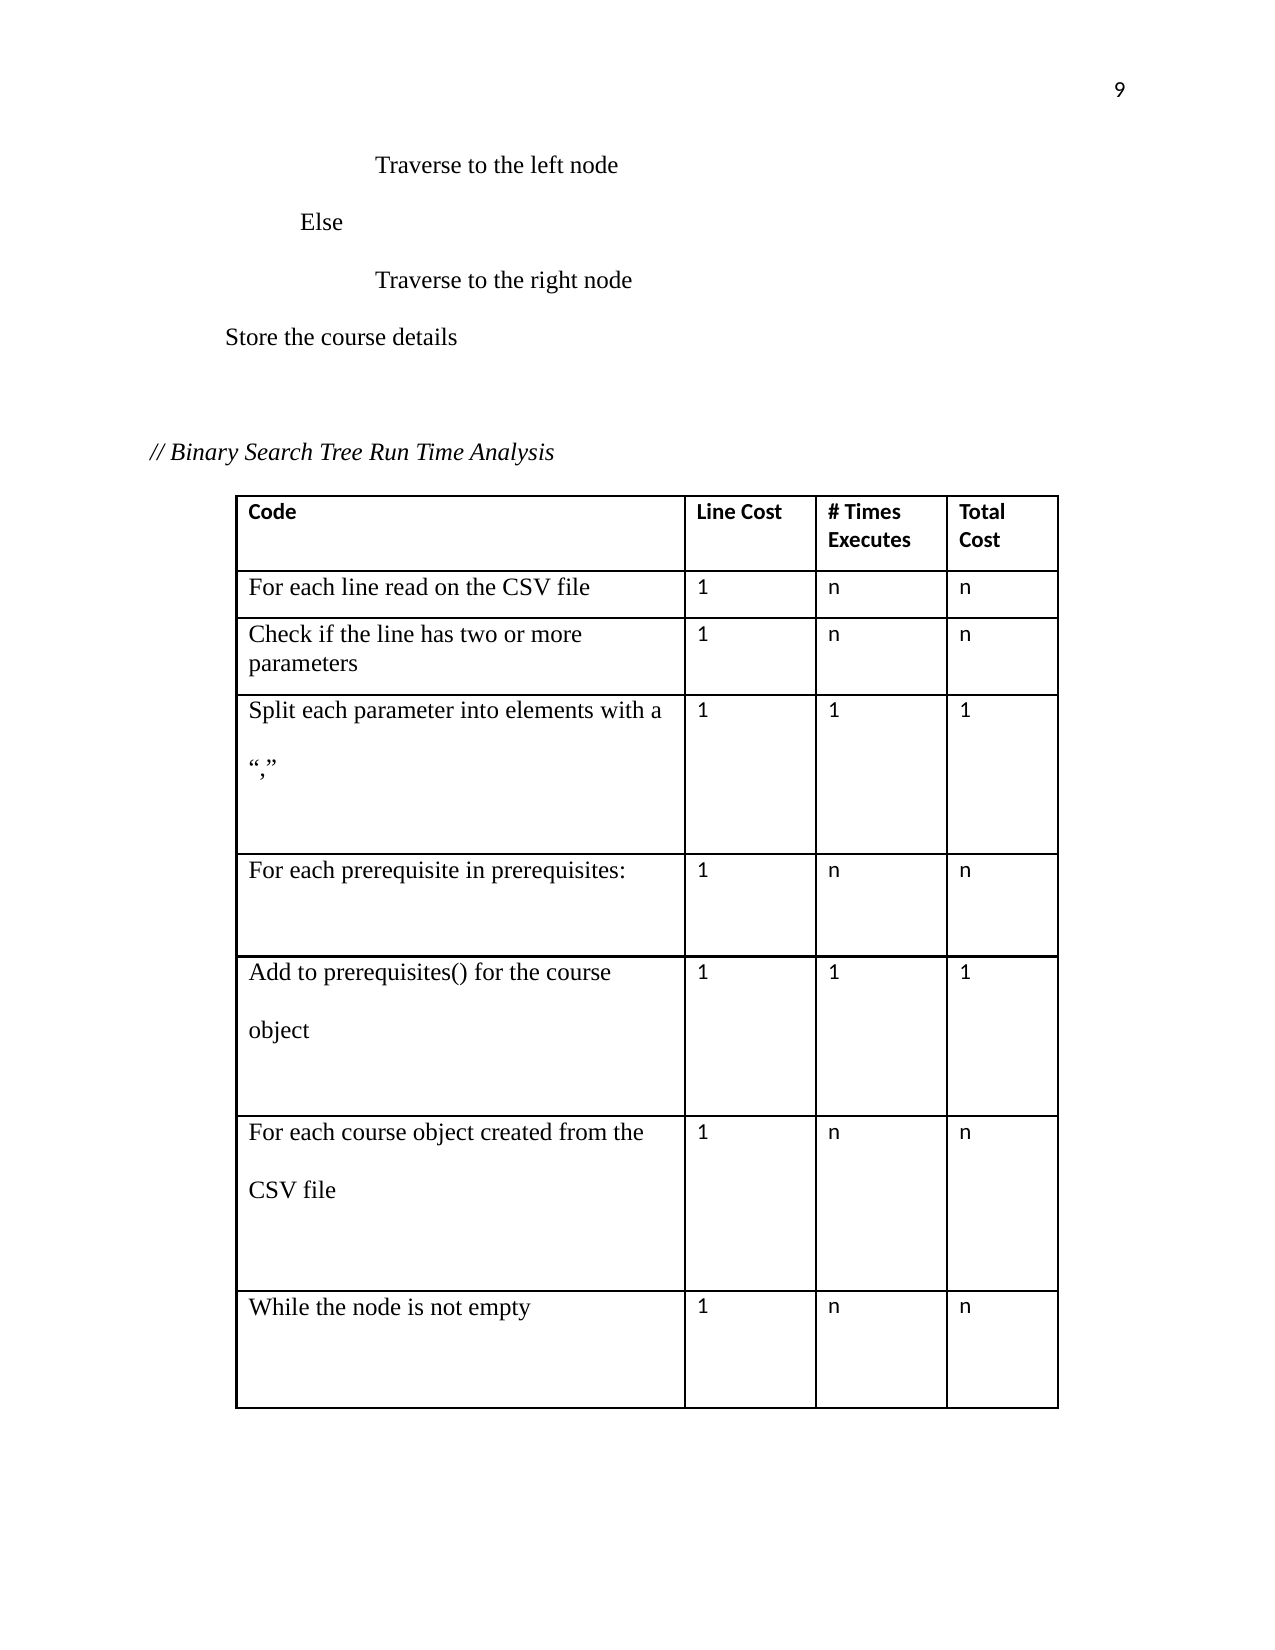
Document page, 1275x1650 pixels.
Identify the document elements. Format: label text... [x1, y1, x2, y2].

table_cell n [948, 1117, 1057, 1289]
table_cell 1 [948, 696, 1057, 853]
table_cell 1 [817, 958, 946, 1115]
table_cell For each prerequisite in prerequisites: [238, 855, 684, 955]
table_cell For each line read on the CSV file [238, 572, 684, 617]
table_cell 1 [686, 619, 815, 693]
table_cell While the node is not empty [238, 1292, 684, 1407]
table_cell 1 [686, 696, 815, 853]
table_cell n [817, 619, 946, 693]
text Traverse to the right node [150, 265, 1125, 294]
text Traverse to the left node [150, 150, 1125, 179]
table_cell n [817, 855, 946, 955]
table_cell 1 [686, 1117, 815, 1289]
text // Binary Search Tree Run Time Analysis [150, 437, 1125, 466]
table_cell 1 [686, 1292, 815, 1407]
table_cell Split each parameter into elements with a “,” [238, 696, 684, 853]
table_cell n [948, 1292, 1057, 1407]
table_cell For each course object created from the CSV file [238, 1117, 684, 1289]
table_cell n [817, 572, 946, 617]
table_header Line Cost [686, 497, 815, 570]
table_cell 1 [817, 696, 946, 853]
table_cell n [948, 855, 1057, 955]
text Store the course details [150, 322, 1125, 351]
table_cell n [948, 572, 1057, 617]
table_cell 1 [686, 855, 815, 955]
table_cell n [817, 1117, 946, 1289]
text Else [150, 207, 1125, 236]
table_header # Times Executes [817, 497, 946, 570]
table_header Code [238, 497, 684, 570]
table_cell 1 [686, 958, 815, 1115]
table_cell Check if the line has two or more parameters [238, 619, 684, 693]
table_cell Add to prerequisites() for the course object [238, 958, 684, 1115]
table_cell 1 [686, 572, 815, 617]
table_cell 1 [948, 958, 1057, 1115]
table_cell n [817, 1292, 946, 1407]
table_cell n [948, 619, 1057, 693]
table_header Total Cost [948, 497, 1057, 570]
